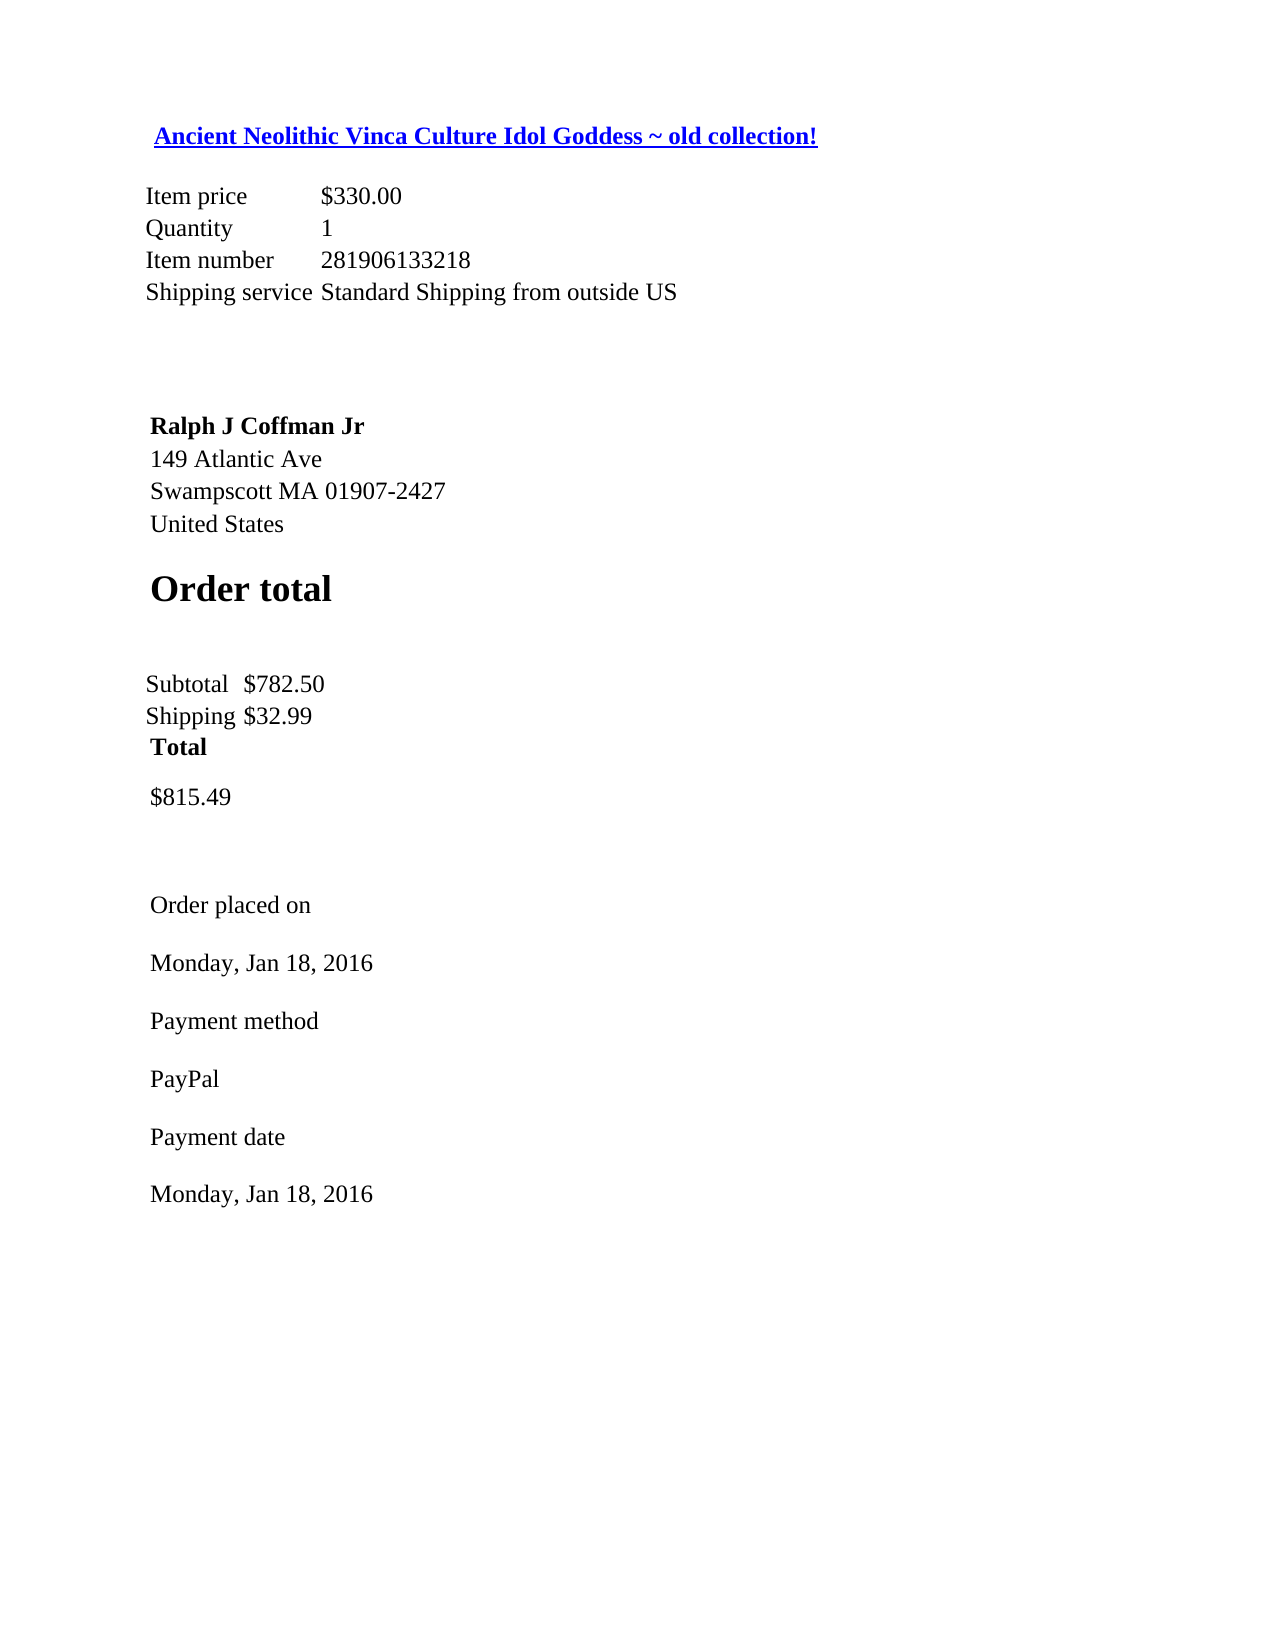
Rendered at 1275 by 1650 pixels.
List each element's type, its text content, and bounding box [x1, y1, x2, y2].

table_header $330.00 [319, 179, 684, 211]
table_cell Quantity [144, 211, 319, 243]
table_cell $32.99 [242, 700, 331, 732]
table_header $782.50 [242, 668, 331, 700]
subtitle Ancient Neolithic Vinca Culture Idol Goddess ~ old collection! [153, 121, 1215, 150]
text Order placed on [150, 890, 1215, 919]
text Swampscott MA 01907-2427 [150, 473, 1215, 505]
text Monday, Jan 18, 2016 [150, 1179, 1215, 1208]
table_cell Item number [144, 243, 319, 275]
text PayPal [150, 1064, 1215, 1092]
table_cell 1 [319, 211, 684, 243]
subtitle Order total [150, 567, 1215, 610]
table_header Subtotal [144, 668, 242, 700]
text Total [150, 732, 1215, 760]
text Ralph J Coffman Jr [150, 408, 1215, 440]
text 149 Atlantic Ave [150, 440, 1215, 473]
text Monday, Jan 18, 2016 [150, 948, 1215, 977]
text Payment date [150, 1122, 1215, 1150]
text $815.49 [150, 782, 1215, 811]
table_cell Shipping [144, 700, 242, 732]
table_header Item price [144, 179, 319, 211]
table_cell Shipping service [144, 275, 319, 307]
table_cell 281906133218 [319, 243, 684, 275]
text Payment method [150, 1006, 1215, 1034]
table_cell Standard Shipping from outside US [319, 275, 684, 307]
text United States [150, 505, 1215, 538]
